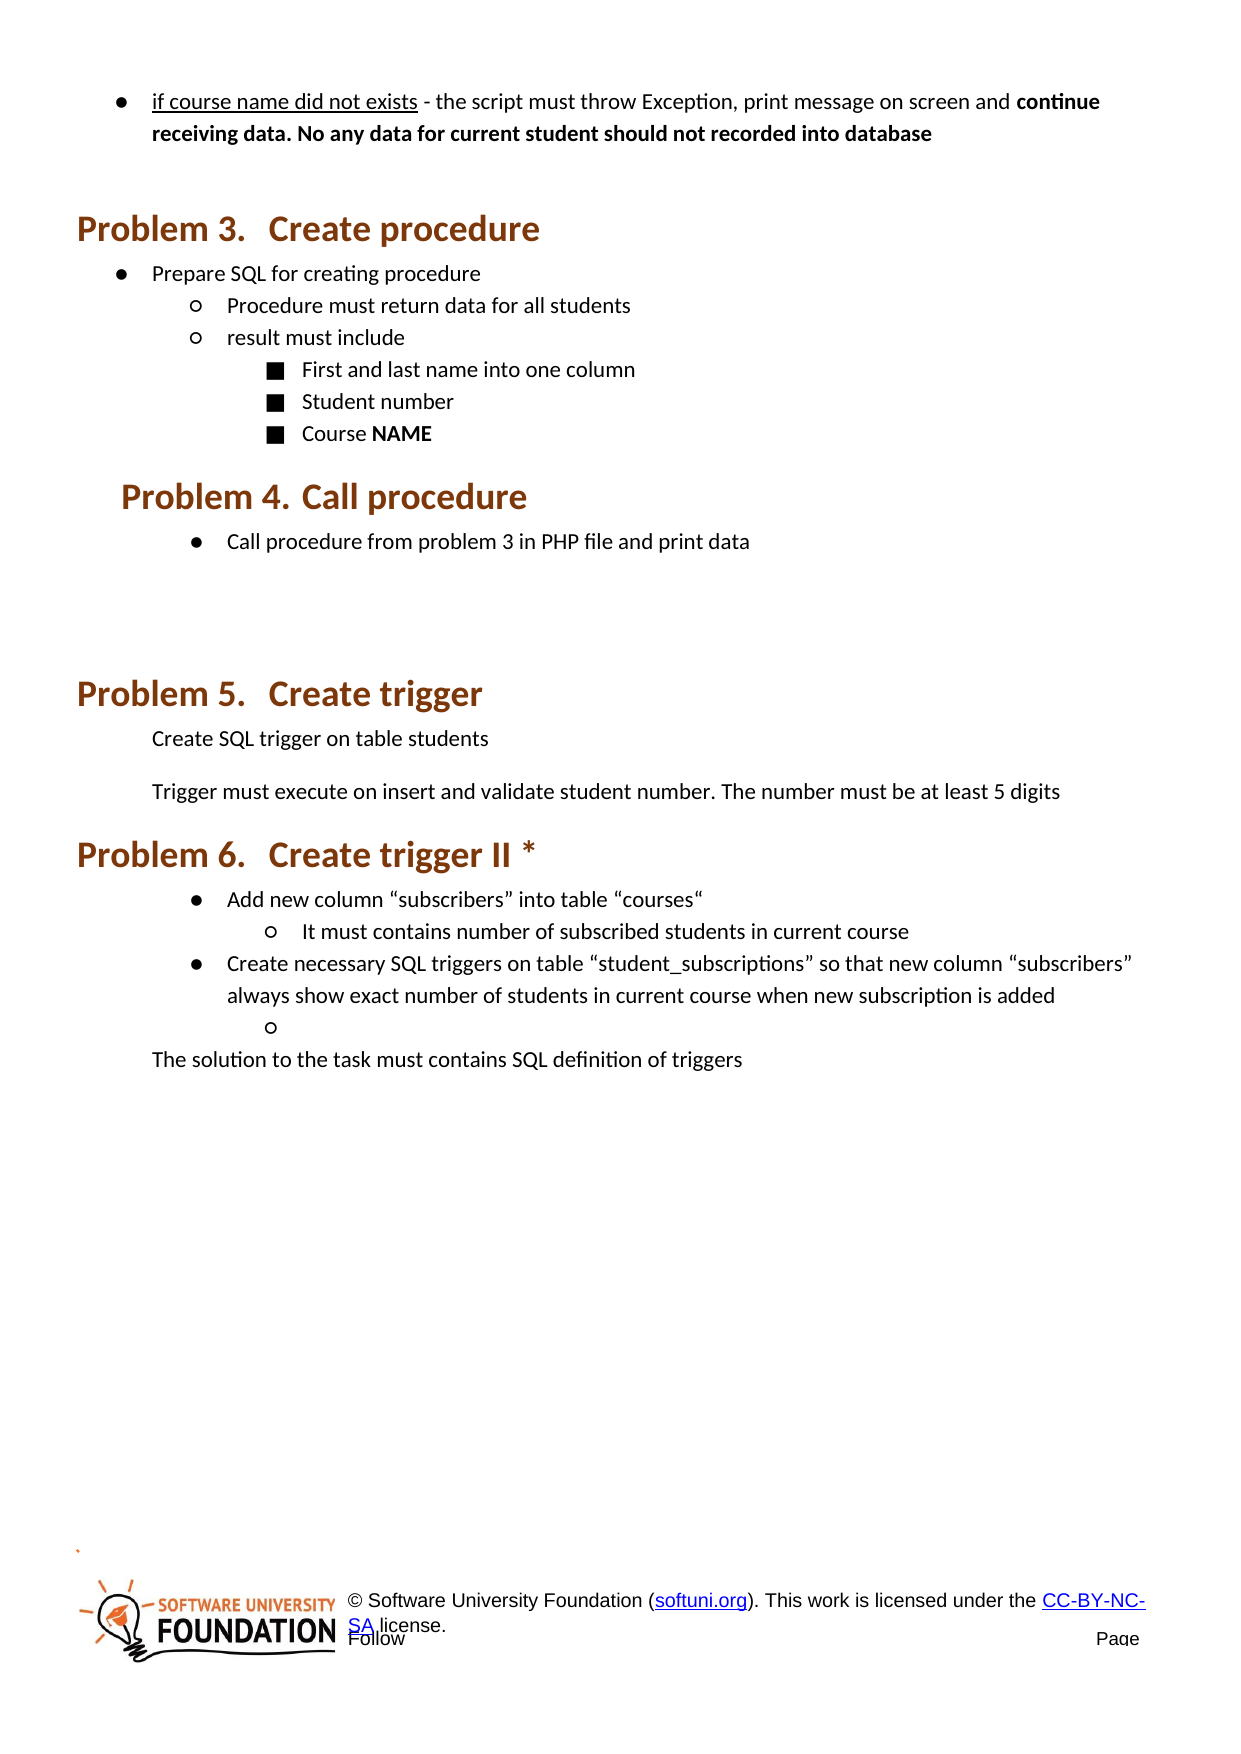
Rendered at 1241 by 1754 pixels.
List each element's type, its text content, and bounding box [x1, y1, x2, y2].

list Student number [264, 387, 1163, 415]
subtitle Create trigger II * [77, 831, 1163, 876]
subtitle Create trigger [77, 670, 1163, 716]
list It must contains number of subscribed students in current course [264, 917, 1163, 945]
list if course name did not exists - the script must throw Exception, print message on screen and continue receiving data. No any data for current student should not recorded into database [114, 87, 1163, 147]
list First and last name into one column [264, 355, 1163, 383]
text Create SQL trigger on table students [77, 724, 1163, 752]
list Add new column “subscribers” into table “courses“ [189, 885, 1163, 913]
list result must include [189, 323, 1163, 351]
list Prepare SQL for creating procedure [114, 259, 1163, 287]
subtitle Create procedure [77, 204, 1163, 250]
picture [78, 1578, 336, 1663]
list Procedure must return data for all students [189, 291, 1163, 319]
list Create necessary SQL triggers on table “student_subscriptions” so that new column “subscribers” always show exact number of students in current course when new subscription is added [189, 949, 1163, 1009]
list Call procedure from problem 3 in PHP file and print data [189, 527, 1163, 555]
text Trigger must execute on insert and validate student number. The number must be at least 5 digits [77, 777, 1163, 806]
list Course NAME [264, 419, 1163, 448]
subtitle Call procedure [121, 473, 1163, 518]
text Тhe solution to the task must contains SQL definition of triggers [77, 1046, 1163, 1074]
